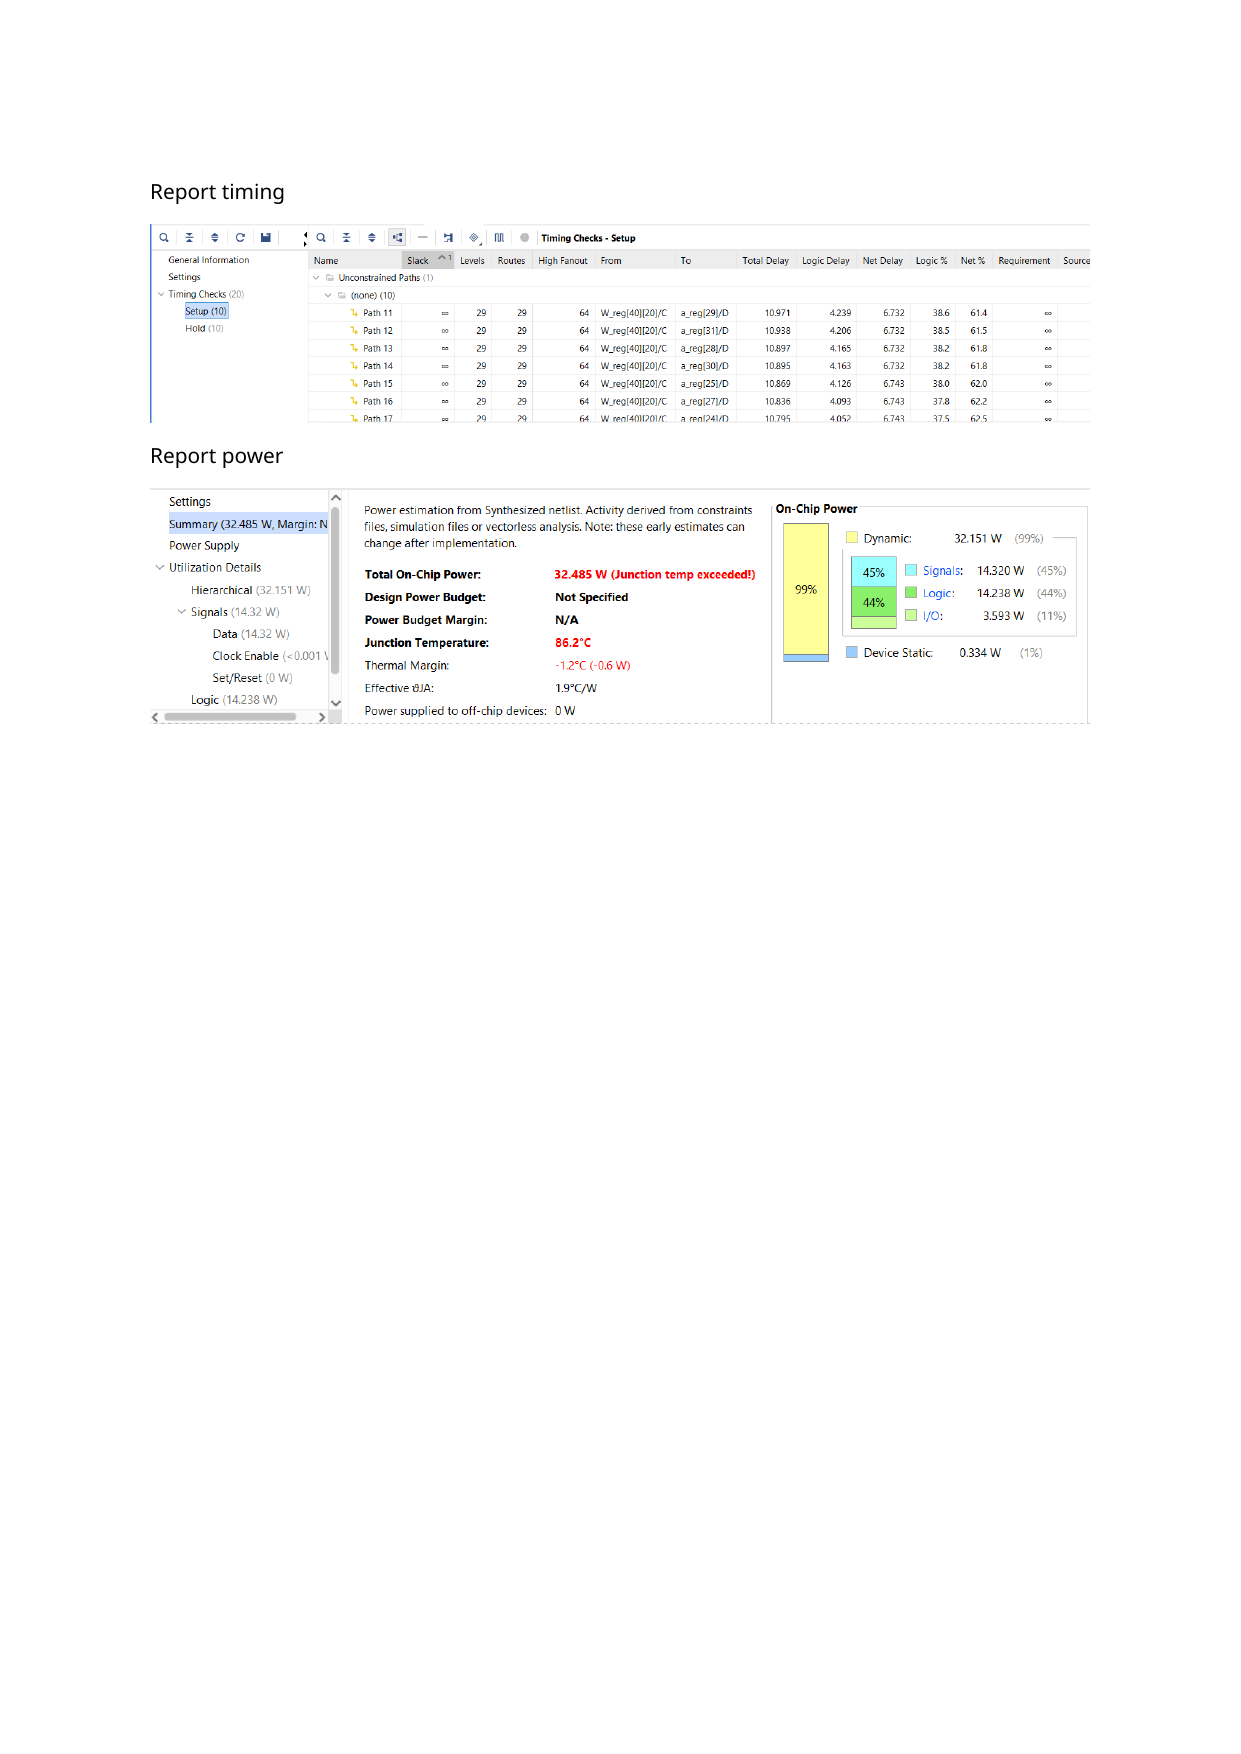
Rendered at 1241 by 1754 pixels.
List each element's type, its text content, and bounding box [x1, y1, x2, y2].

picture [150, 488, 1091, 724]
subtitle Report power [150, 441, 1090, 470]
subtitle Report timing [150, 177, 1090, 206]
picture [150, 224, 1091, 423]
